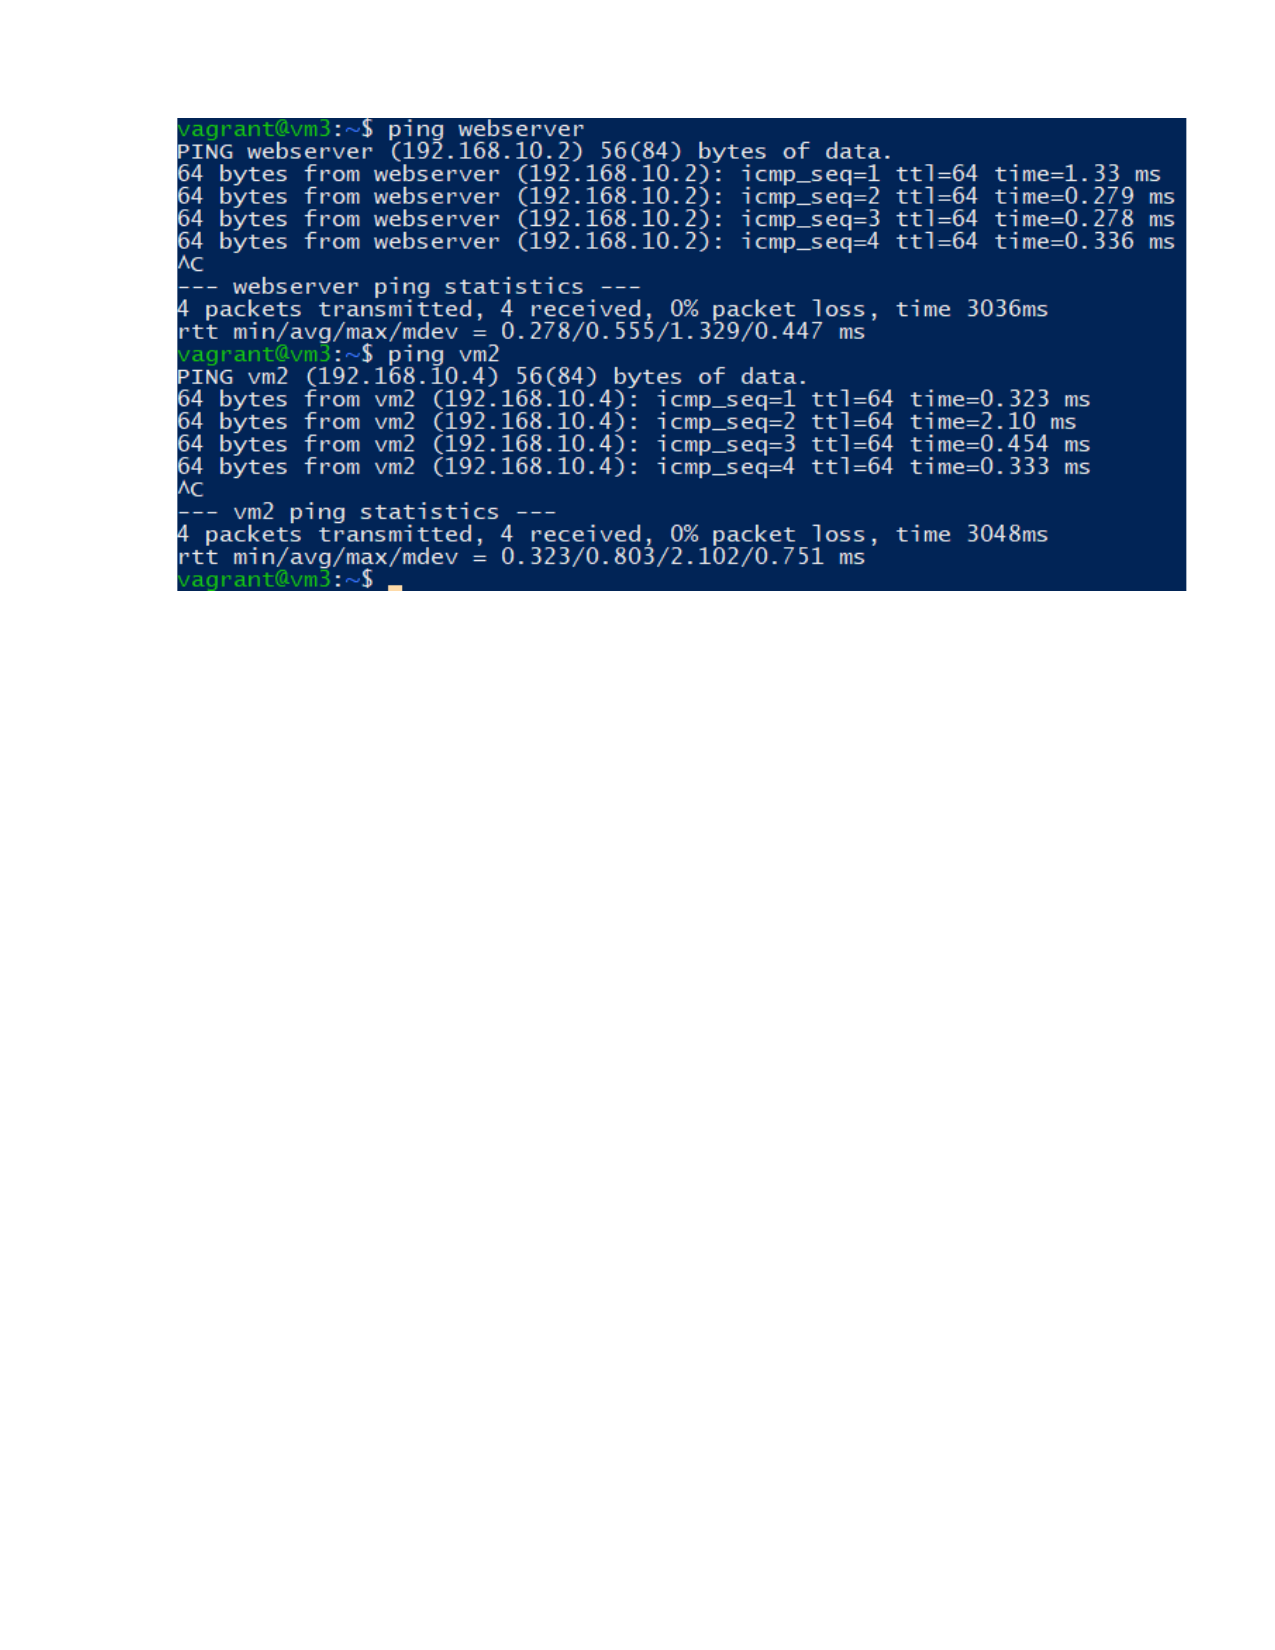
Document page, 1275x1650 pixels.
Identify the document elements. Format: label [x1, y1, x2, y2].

picture [177, 118, 1187, 591]
